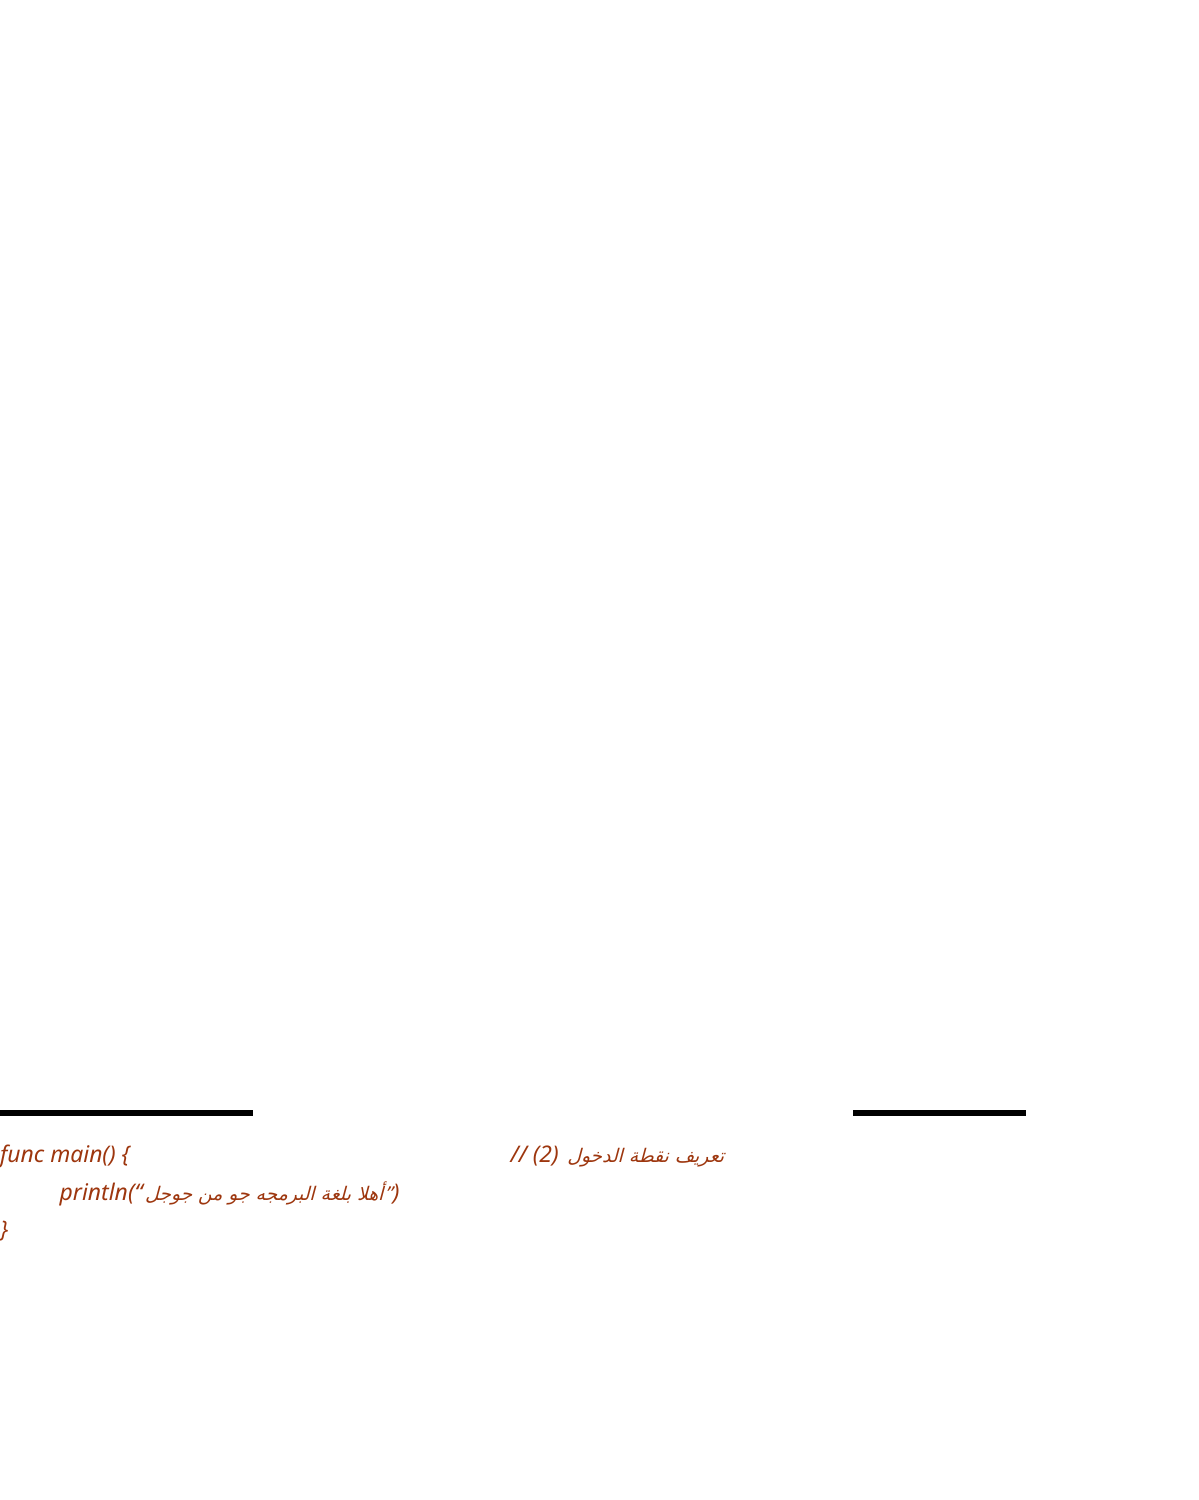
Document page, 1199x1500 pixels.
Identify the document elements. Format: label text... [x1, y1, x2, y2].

text println(“أهلا بلغة البرمجه جو من جوجل”) [0, 1176, 1199, 1207]
text func main() { // (2) تعريف نقطة الدخول [0, 1138, 1199, 1170]
text } [0, 1213, 1199, 1245]
